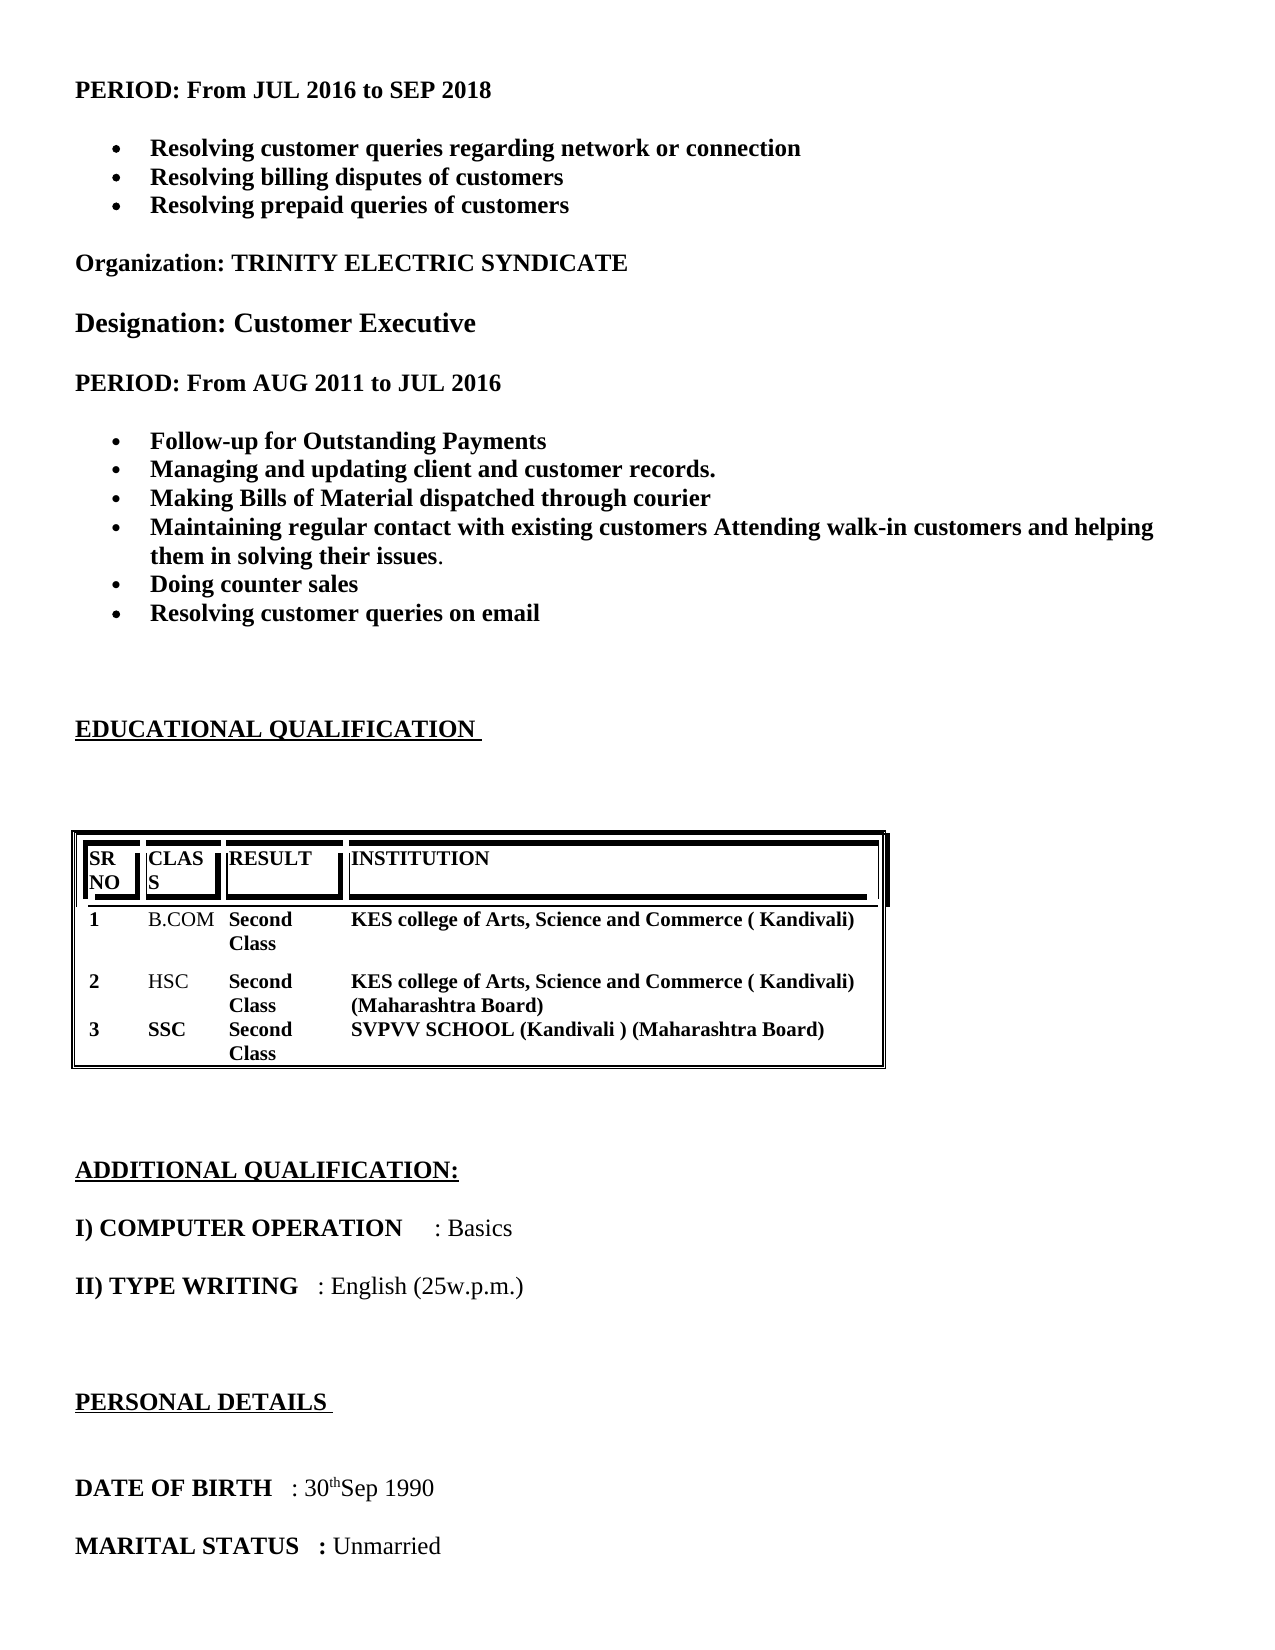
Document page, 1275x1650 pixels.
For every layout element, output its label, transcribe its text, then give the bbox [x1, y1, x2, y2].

text PERIOD: From AUG 2011 to JUL 2016 [75, 368, 1200, 397]
list Resolving billing disputes of customers [112, 162, 1200, 190]
list Maintaining regular contact with existing customers Attending walk-in customers and helping them in solving their issues. [112, 512, 1200, 569]
text DATE OF BIRTH : 30thSep 1990 [75, 1473, 1200, 1502]
list Resolving prepaid queries of customers [112, 190, 1200, 219]
list Making Bills of Material dispatched through courier [112, 483, 1200, 512]
text PERSONAL DETAILS [75, 1387, 1200, 1444]
text II) TYPE WRITING : English (25w.p.m.) [75, 1271, 1200, 1300]
text Organization: TRINITY ELECTRIC SYNDICATE [75, 248, 1200, 277]
list Resolving customer queries on email [112, 598, 1200, 627]
text ADDITIONAL QUALIFICATION: [75, 1155, 1200, 1184]
text Designation: Customer Executive [75, 306, 1200, 339]
list Managing and updating client and customer records. [112, 454, 1200, 483]
table_header [75, 834, 882, 1065]
list Follow-up for Outstanding Payments [112, 426, 1200, 454]
text PERIOD: From JUL 2016 to SEP 2018 [75, 75, 1200, 104]
text EDUCATIONAL QUALIFICATION [75, 714, 1200, 743]
list Resolving customer queries regarding network or connection [112, 133, 1200, 162]
list Doing counter sales [112, 569, 1200, 598]
text MARITAL STATUS : Unmarried [75, 1531, 1200, 1560]
text I) COMPUTER OPERATION : Basics [75, 1213, 1200, 1242]
